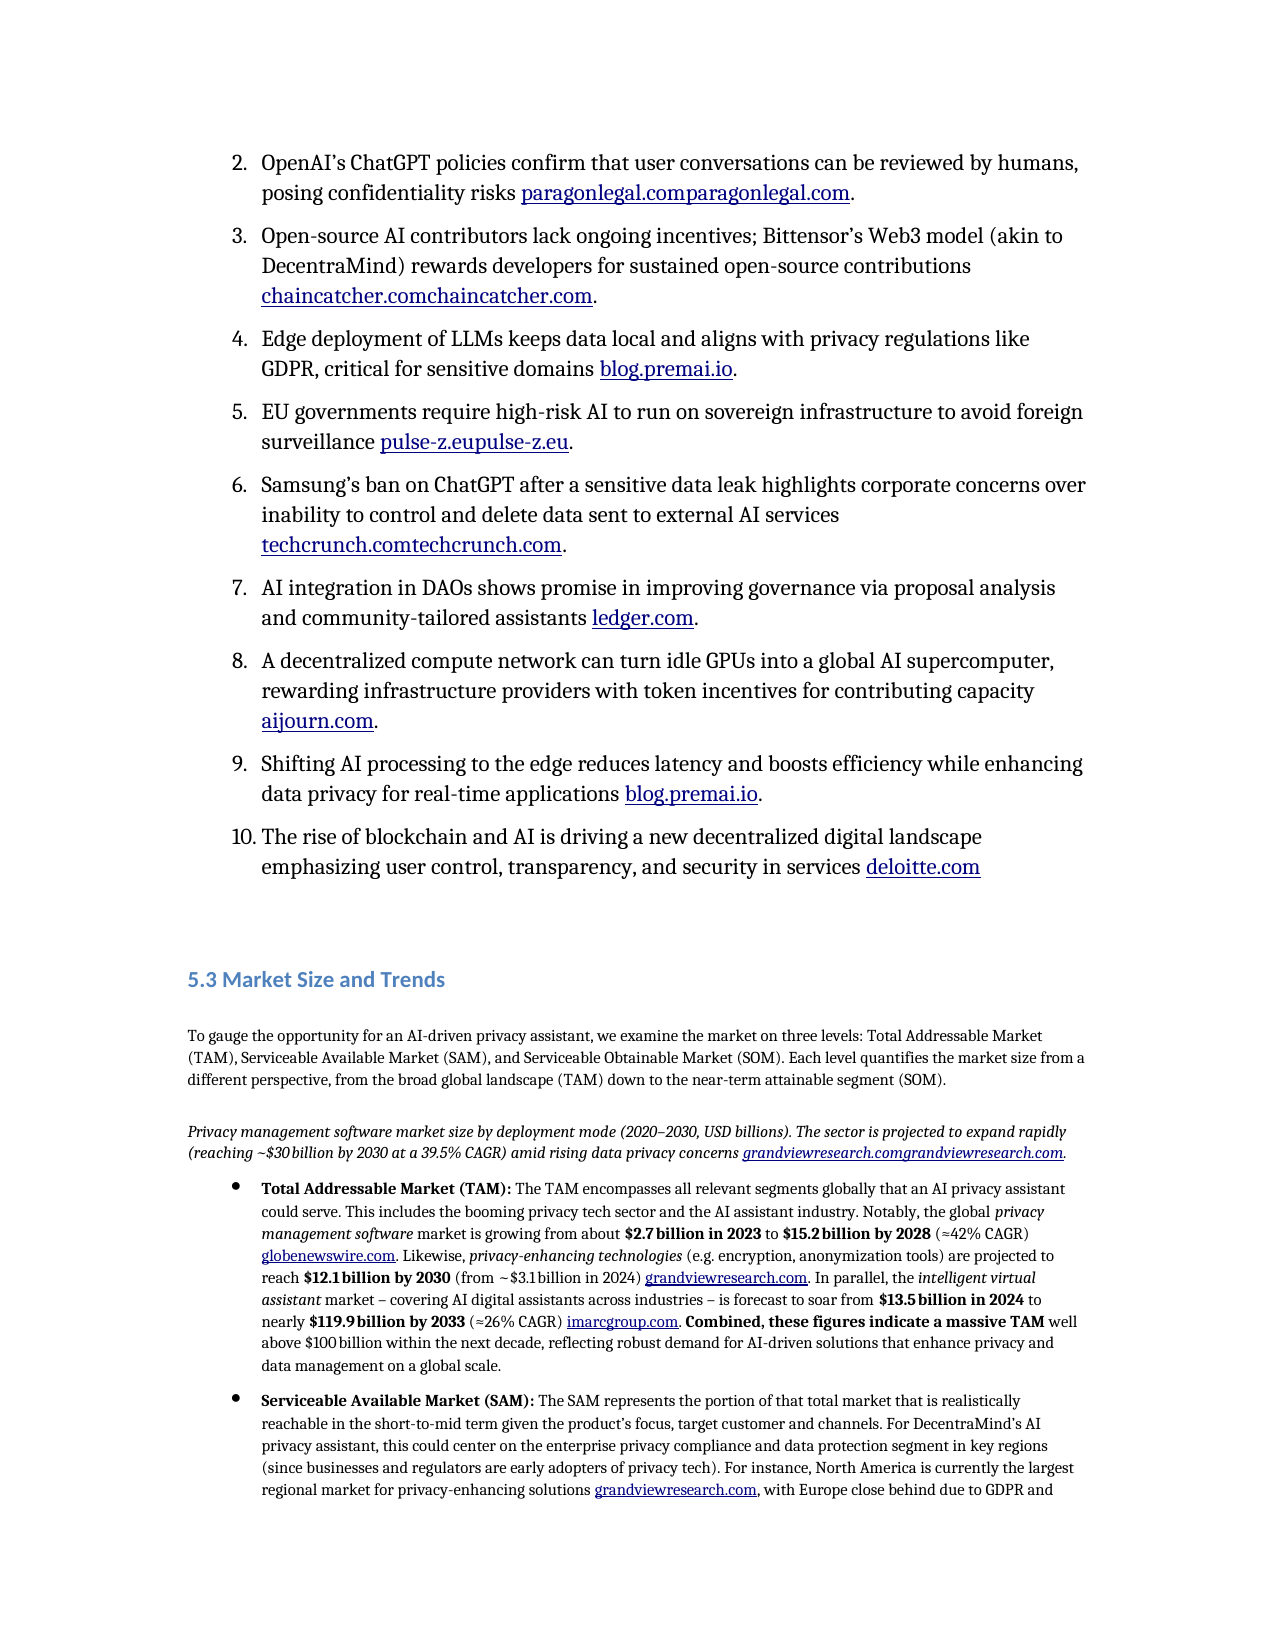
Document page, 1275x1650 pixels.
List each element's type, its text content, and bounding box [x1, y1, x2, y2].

text Privacy management software market size by deployment mode (2020–2030, USD billions). The sector is projected to expand rapidly (reaching ~$30 billion by 2030 at a 39.5% CAGR) amid rising data privacy concerns grandviewresearch.comgrandviewresearch.com. [187, 1122, 1087, 1163]
list The rise of blockchain and AI is driving a new decentralized digital landscape emphasizing user control, transparency, and security in services deloitte.com [232, 824, 1087, 881]
list Open-source AI contributors lack ongoing incentives; Bittensor’s Web3 model (akin to DecentraMind) rewards developers for sustained open-source contributions chaincatcher.comchaincatcher.com. [232, 223, 1087, 310]
list Total Addressable Market (TAM): The TAM encompasses all relevant segments globally that an AI privacy assistant could serve. This includes the booming privacy tech sector and the AI assistant industry. Notably, the global privacy management software market is growing from about $2.7 billion in 2023 to $15.2 billion by 2028 (≈42% CAGR) globenewswire.com. Likewise, privacy-enhancing technologies (e.g. encryption, anonymization tools) are projected to reach $12.1 billion by 2030 (from ~$3.1 billion in 2024) grandviewresearch.com. In parallel, the intelligent virtual assistant market – covering AI digital assistants across industries – is forecast to soar from $13.5 billion in 2024 to nearly $119.9 billion by 2033 (≈26% CAGR) imarcgroup.com. Combined, these figures indicate a massive TAM well above $100 billion within the next decade, reflecting robust demand for AI-driven solutions that enhance privacy and data management on a global scale. [232, 1178, 1087, 1375]
list Shifting AI processing to the edge reduces latency and boosts efficiency while enhancing data privacy for real-time applications blog.premai.io. [232, 751, 1087, 808]
subtitle 5.3 Market Size and Trends [187, 965, 1087, 993]
list AI integration in DAOs shows promise in improving governance via proposal analysis and community-tailored assistants ledger.com. [232, 575, 1087, 632]
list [232, 1390, 1087, 1499]
list Edge deployment of LLMs keeps data local and aligns with privacy regulations like GDPR, critical for sensitive domains blog.premai.io. [232, 326, 1087, 383]
list A decentralized compute network can turn idle GPUs into a global AI supercomputer, rewarding infrastructure providers with token incentives for contributing capacity aijourn.com. [232, 648, 1087, 735]
list OpenAI’s ChatGPT policies confirm that user conversations can be reviewed by humans, posing confidentiality risks paragonlegal.comparagonlegal.com. [232, 150, 1087, 207]
list EU governments require high-risk AI to run on sovereign infrastructure to avoid foreign surveillance pulse-z.eupulse-z.eu. [232, 399, 1087, 456]
text To gauge the opportunity for an AI-driven privacy assistant, we examine the market on three levels: Total Addressable Market (TAM), Serviceable Available Market (SAM), and Serviceable Obtainable Market (SOM). Each level quantifies the market size from a different perspective, from the broad global landscape (TAM) down to the near-term attainable segment (SOM). [187, 1027, 1087, 1090]
list Samsung’s ban on ChatGPT after a sensitive data leak highlights corporate concerns over inability to control and delete data sent to external AI services techcrunch.comtechcrunch.com. [232, 472, 1087, 559]
